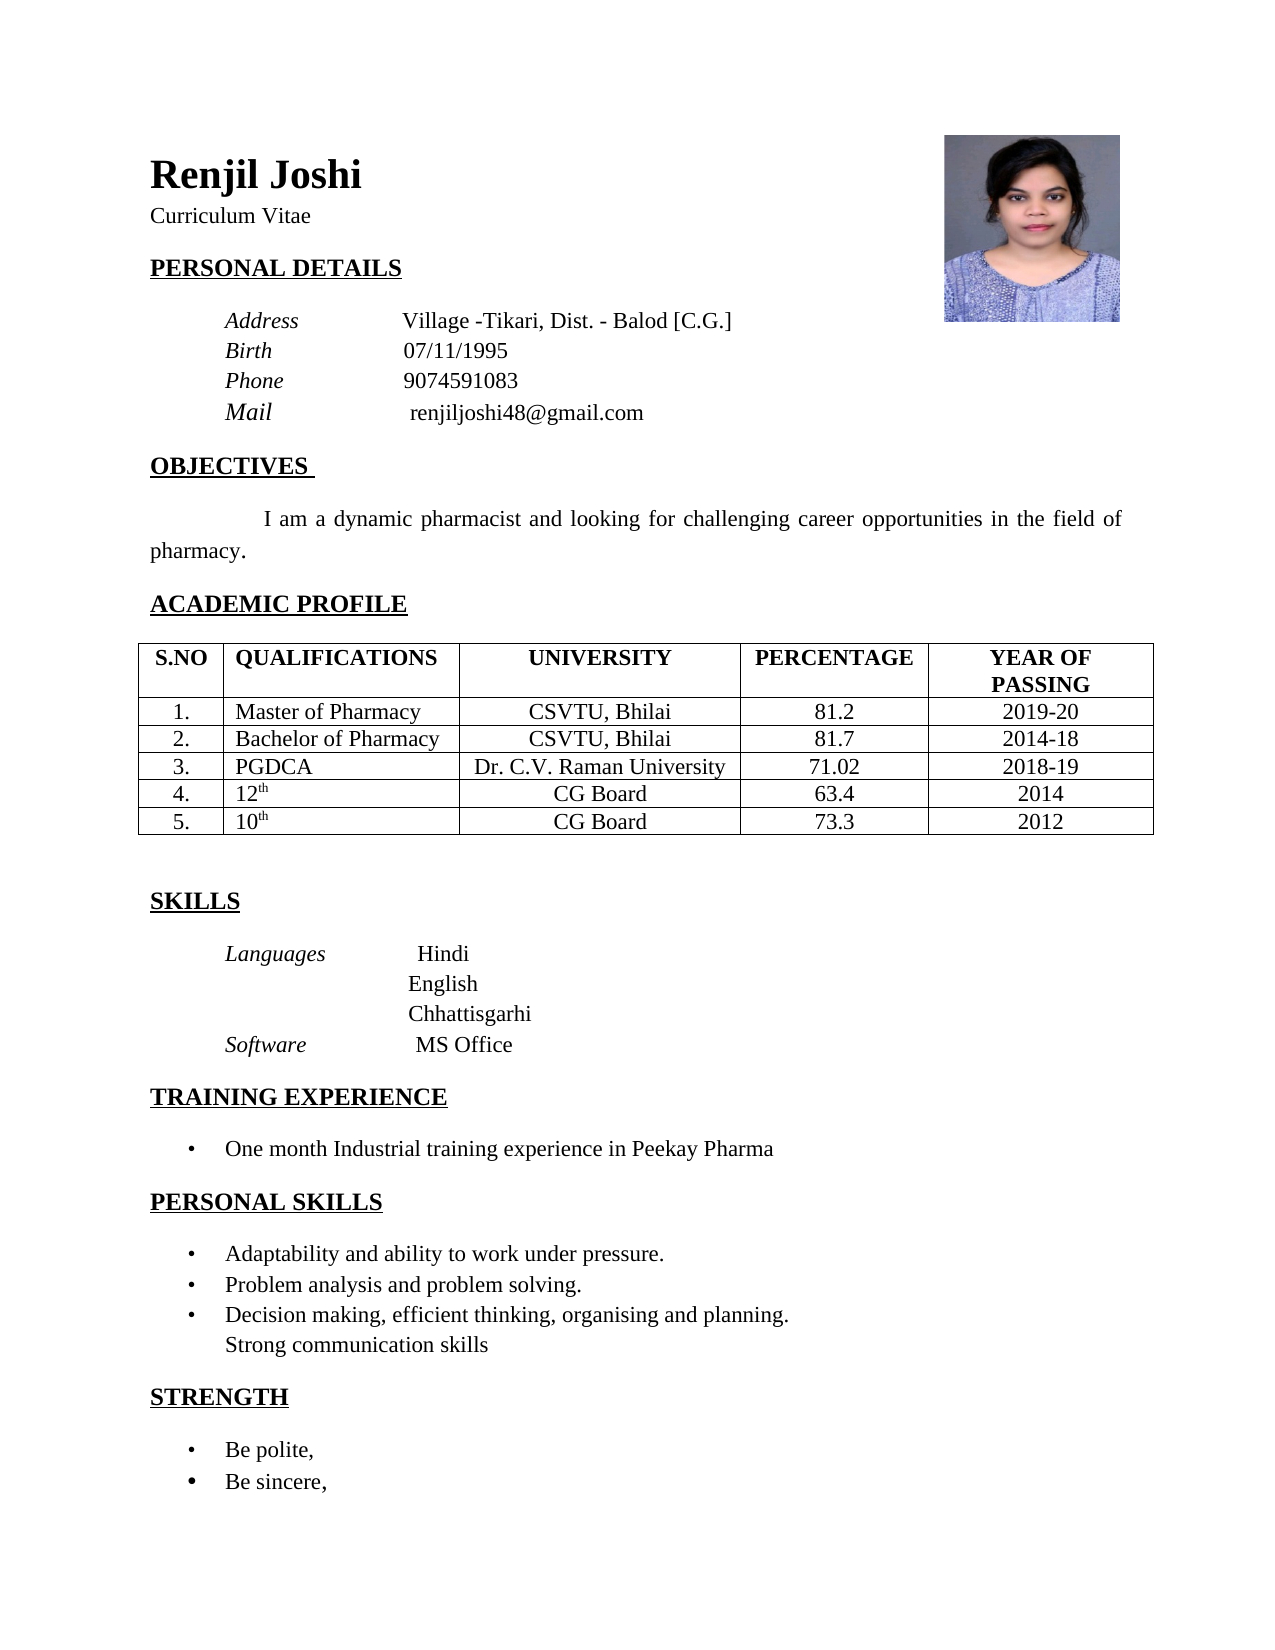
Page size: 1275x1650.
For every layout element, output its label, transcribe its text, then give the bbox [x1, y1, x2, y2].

table_cell CG Board [460, 780, 740, 807]
table_header UNIVERSITY [460, 644, 740, 697]
table_cell CSVTU, Bhilai [460, 726, 740, 752]
table_cell 2. [139, 726, 223, 752]
list Software MS Office [225, 1031, 1125, 1057]
text I am a dynamic pharmacist and looking for challenging career opportunities in the field of pharmacy. [150, 505, 1125, 564]
list Be polite, [187, 1436, 1125, 1462]
table_header PERCENTAGE [741, 644, 928, 697]
table_cell 10th [224, 808, 459, 834]
list Languages Hindi [225, 940, 1125, 966]
table_cell 1. [139, 698, 223, 724]
table_cell 3. [139, 753, 223, 779]
list Strong communication skills [225, 1331, 1125, 1357]
table_cell 2012 [929, 808, 1153, 834]
list Be sincere, [187, 1466, 1125, 1495]
text Renjil Joshi Curriculum Vitae [150, 150, 944, 228]
text STRENGTH [150, 1382, 1125, 1411]
list Address Village -Tikari, Dist. - Balod [C.G.] [225, 307, 1125, 333]
list Decision making, efficient thinking, organising and planning. [187, 1301, 1125, 1327]
table_header S.NO [139, 644, 223, 697]
table_cell 81.7 [741, 726, 928, 752]
table_header QUALIFICATIONS [224, 644, 459, 697]
list Adaptability and ability to work under pressure. [187, 1240, 1125, 1267]
table_header YEAR OF PASSING [929, 644, 1153, 697]
list English [225, 970, 1125, 997]
list Birth 07/11/1995 [225, 337, 1125, 363]
text PERSONAL SKILLS [150, 1187, 1125, 1215]
list Phone 9074591083 [225, 367, 1125, 393]
table_cell 2014 [929, 780, 1153, 807]
table_cell Dr. C.V. Raman University [460, 753, 740, 779]
table_cell 2014-18 [929, 726, 1153, 752]
table_cell Bachelor of Pharmacy [224, 726, 459, 752]
text SKILLS [150, 886, 1125, 915]
list Problem analysis and problem solving. [187, 1271, 1125, 1297]
text TRAINING EXPERIENCE [150, 1082, 1125, 1110]
text OBJECTIVES [150, 451, 1125, 480]
table_cell 2019-20 [929, 698, 1153, 724]
table_cell Master of Pharmacy [224, 698, 459, 724]
table_cell 5. [139, 808, 223, 834]
table_cell 81.2 [741, 698, 928, 724]
table_cell 71.02 [741, 753, 928, 779]
list One month Industrial training experience in Peekay Pharma [187, 1136, 1125, 1162]
table_cell 2018-19 [929, 753, 1153, 779]
table_cell 4. [139, 780, 223, 807]
table_cell CG Board [460, 808, 740, 834]
table_cell 73.3 [741, 808, 928, 834]
table_cell 63.4 [741, 780, 928, 807]
list Chhattisgarhi [225, 1000, 1125, 1027]
table_cell PGDCA [224, 753, 459, 779]
table_cell 12th [224, 780, 459, 807]
text PERSONAL DETAILS [150, 253, 944, 282]
table_cell CSVTU, Bhilai [460, 698, 740, 724]
list Mail renjiljoshi48@gmail.com [225, 397, 1125, 426]
picture [944, 135, 1120, 322]
text ACADEMIC PROFILE [150, 589, 1125, 618]
